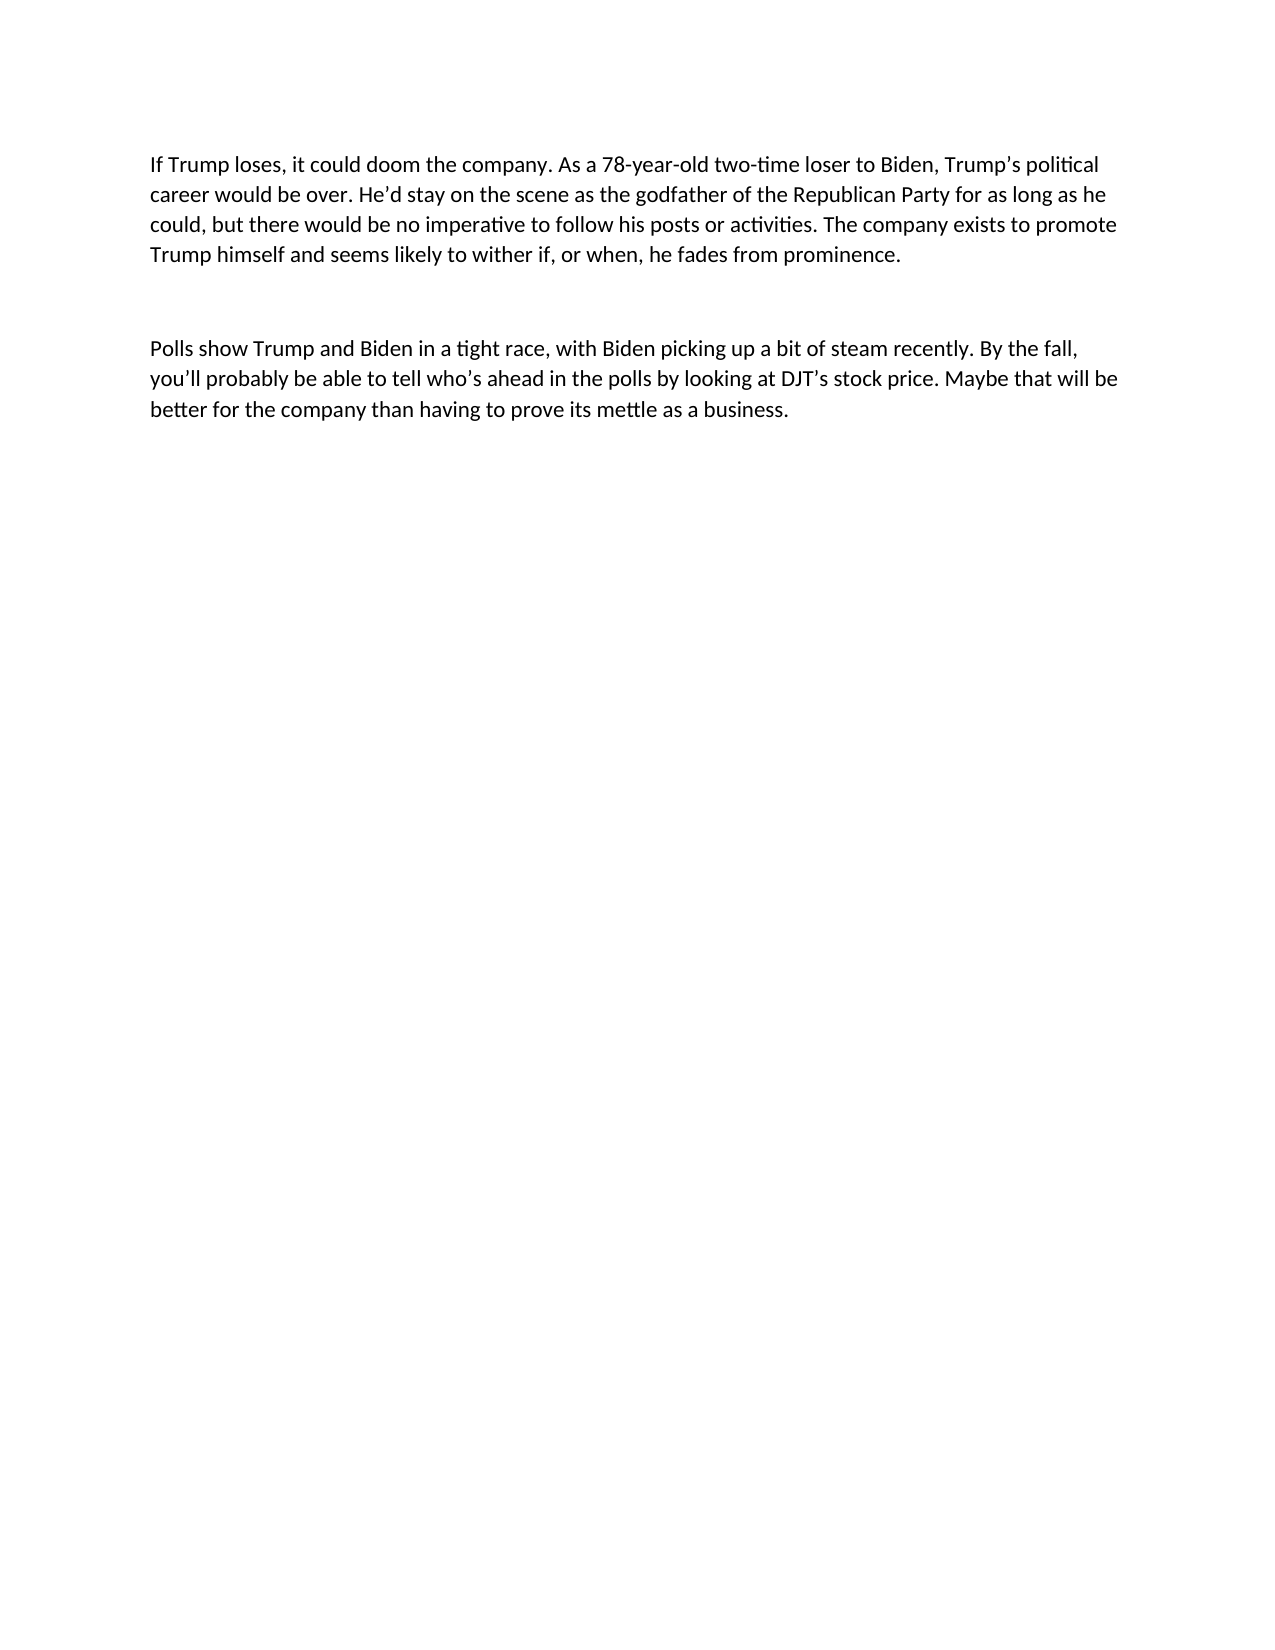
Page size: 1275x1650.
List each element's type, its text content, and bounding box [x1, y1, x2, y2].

text Polls show Trump and Biden in a tight race, with Biden picking up a bit of steam recently. By the fall, you’ll probably be able to tell who’s ahead in the polls by looking at DJT’s stock price. Maybe that will be better for the company than having to prove its mettle as a business. [150, 334, 1125, 423]
text If Trump loses, it could doom the company. As a 78-year-old two-time loser to Biden, Trump’s political career would be over. He’d stay on the scene as the godfather of the Republican Party for as long as he could, but there would be no imperative to follow his posts or activities. The company exists to promote Trump himself and seems likely to wither if, or when, he fades from prominence. [150, 150, 1125, 269]
